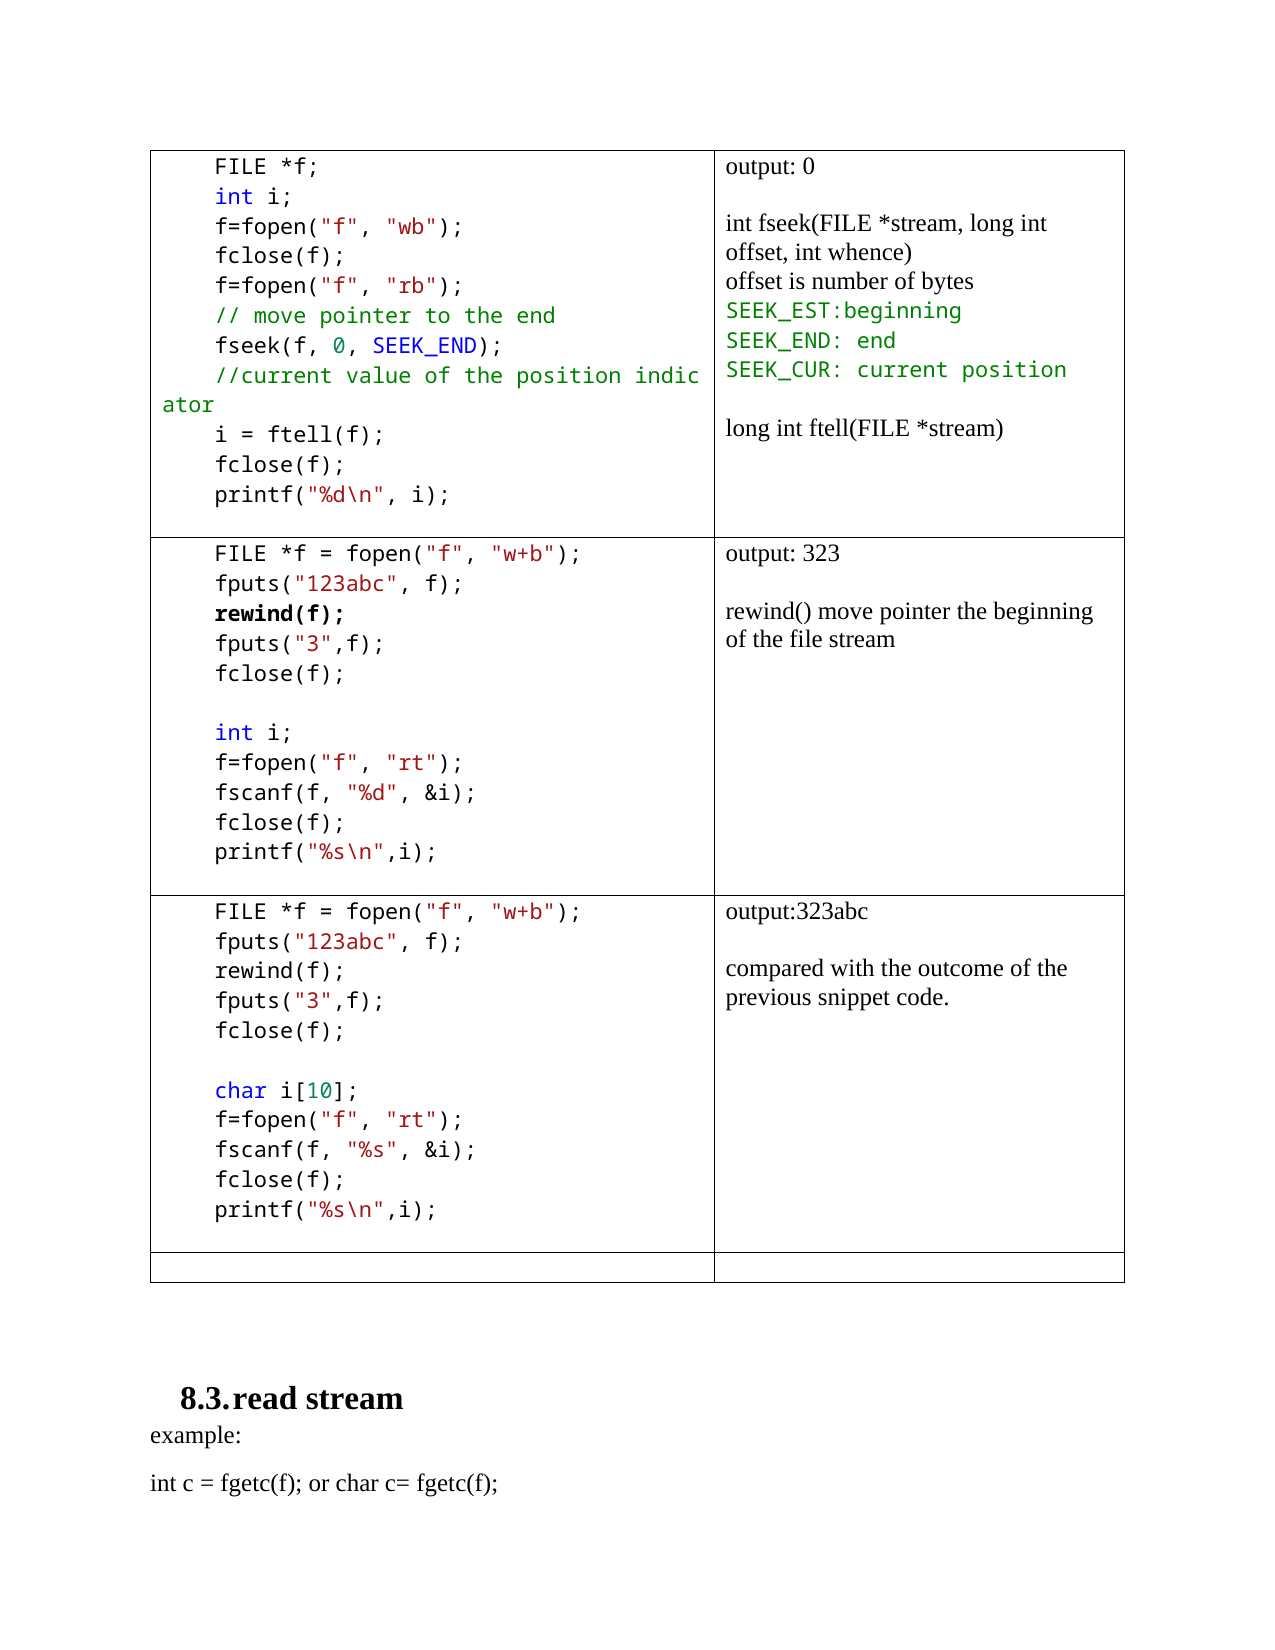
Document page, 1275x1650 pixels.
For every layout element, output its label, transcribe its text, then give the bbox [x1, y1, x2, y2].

table_cell FILE *f = fopen("f", "w+b"); fputs("123abc", f); rewind(f); fputs("3",f); fclose(f); int i; f=fopen("f", "rt"); fscanf(f, "%d", &i); fclose(f); printf("%s\n",i); [151, 538, 714, 895]
table_cell [151, 1253, 714, 1282]
table_cell [715, 1253, 1124, 1282]
subtitle read stream [180, 1378, 1125, 1417]
table_cell output:323abc compared with the outcome of the previous snippet code. [715, 896, 1124, 1252]
text example: [150, 1420, 1125, 1449]
table_cell output: 0 int fseek(FILE *stream, long int offset, int whence) offset is number of bytes SEEK_EST:beginning SEEK_END: end SEEK_CUR: current position long int ftell(FILE *stream) [715, 151, 1124, 537]
table_cell output: 323 rewind() move pointer the beginning of the file stream [715, 538, 1124, 895]
text int c = fgetc(f); or char c= fgetc(f); [150, 1468, 1125, 1496]
table_cell FILE *f = fopen("f", "w+b"); fputs("123abc", f); rewind(f); fputs("3",f); fclose(f); char i[10]; f=fopen("f", "rt"); fscanf(f, "%s", &i); fclose(f); printf("%s\n",i); [151, 896, 714, 1252]
table_cell FILE *f; int i; f=fopen("f", "wb"); fclose(f); f=fopen("f", "rb"); // move pointer to the end fseek(f, 0, SEEK_END); //current value of the position indicator i = ftell(f); fclose(f); printf("%d\n", i); [151, 151, 714, 537]
